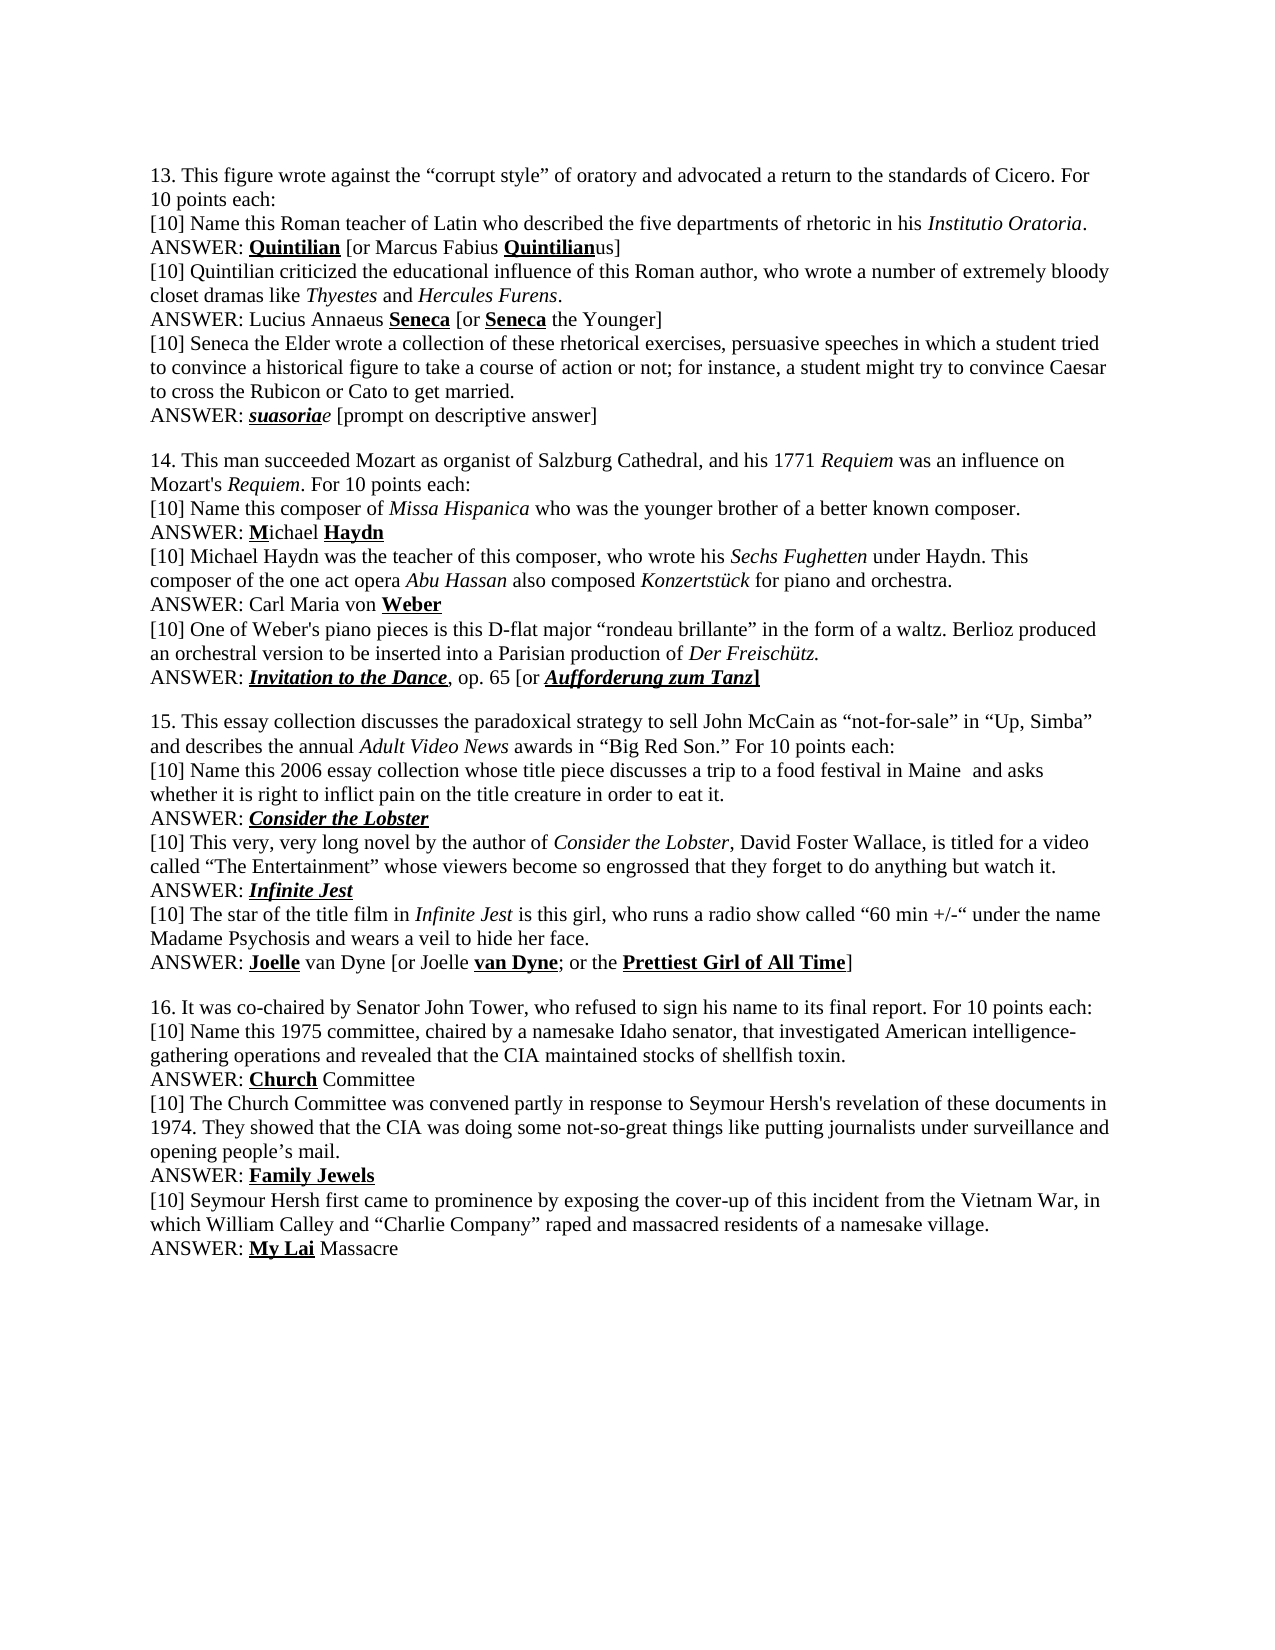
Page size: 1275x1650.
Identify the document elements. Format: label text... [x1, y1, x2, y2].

text 15. This essay collection discusses the paradoxical strategy to sell John McCain as “not-for-sale” in “Up, Simba” and describes the annual Adult Video News awards in “Big Red Son.” For 10 points each: [10] Name this 2006 essay collection whose title piece discusses a trip to a food festival in Maine and asks whether it is right to inflict pain on the title creature in order to eat it. ANSWER: Consider the Lobster [10] This very, very long novel by the author of Consider the Lobster, David Foster Wallace, is titled for a video called “The Entertainment” whose viewers become so engrossed that they forget to do anything but watch it. ANSWER: Infinite Jest [10] The star of the title film in Infinite Jest is this girl, who runs a radio show called “60 min +/-“ under the name Madame Psychosis and wears a veil to hide her face. ANSWER: Joelle van Dyne [or Joelle van Dyne; or the Prettiest Girl of All Time] [150, 709, 1112, 974]
text 13. This figure wrote against the “corrupt style” of oratory and advocated a return to the standards of Cicero. For 10 points each: [10] Name this Roman teacher of Latin who described the five departments of rhetoric in his Institutio Oratoria. ANSWER: Quintilian [or Marcus Fabius Quintilianus] [10] Quintilian criticized the educational influence of this Roman author, who wrote a number of extremely bloody closet dramas like Thyestes and Hercules Furens. ANSWER: Lucius Annaeus Seneca [or Seneca the Younger] [10] Seneca the Elder wrote a collection of these rhetorical exercises, persuasive speeches in which a student tried to convince a historical figure to take a course of action or not; for instance, a student might try to convince Caesar to cross the Rubicon or Cato to get married. ANSWER: suasoriae [prompt on descriptive answer] [150, 162, 1112, 427]
text 16. It was co-chaired by Senator John Tower, who refused to sign his name to its final report. For 10 points each: [10] Name this 1975 committee, chaired by a namesake Idaho senator, that investigated American intelligence-gathering operations and revealed that the CIA maintained stocks of shellfish toxin. ANSWER: Church Committee [10] The Church Committee was convened partly in response to Seymour Hersh's revelation of these documents in 1974. They showed that the CIA was doing some not-so-great things like putting journalists under surveillance and opening people’s mail. ANSWER: Family Jewels [10] Seymour Hersh first came to prominence by exposing the cover-up of this incident from the Vietnam War, in which William Calley and “Charlie Company” raped and massacred residents of a namesake village. ANSWER: My Lai Massacre [150, 995, 1112, 1260]
text 14. This man succeeded Mozart as organist of Salzburg Cathedral, and his 1771 Requiem was an influence on Mozart's Requiem. For 10 points each: [10] Name this composer of Missa Hispanica who was the younger brother of a better known composer. ANSWER: Michael Haydn [10] Michael Haydn was the teacher of this composer, who wrote his Sechs Fughetten under Haydn. This composer of the one act opera Abu Hassan also composed Konzertstück for piano and orchestra. ANSWER: Carl Maria von Weber [10] One of Weber's piano pieces is this D-flat major “rondeau brillante” in the form of a waltz. Berlioz produced an orchestral version to be inserted into a Parisian production of Der Freischütz. ANSWER: Invitation to the Dance, op. 65 [or Aufforderung zum Tanz] [150, 448, 1112, 689]
